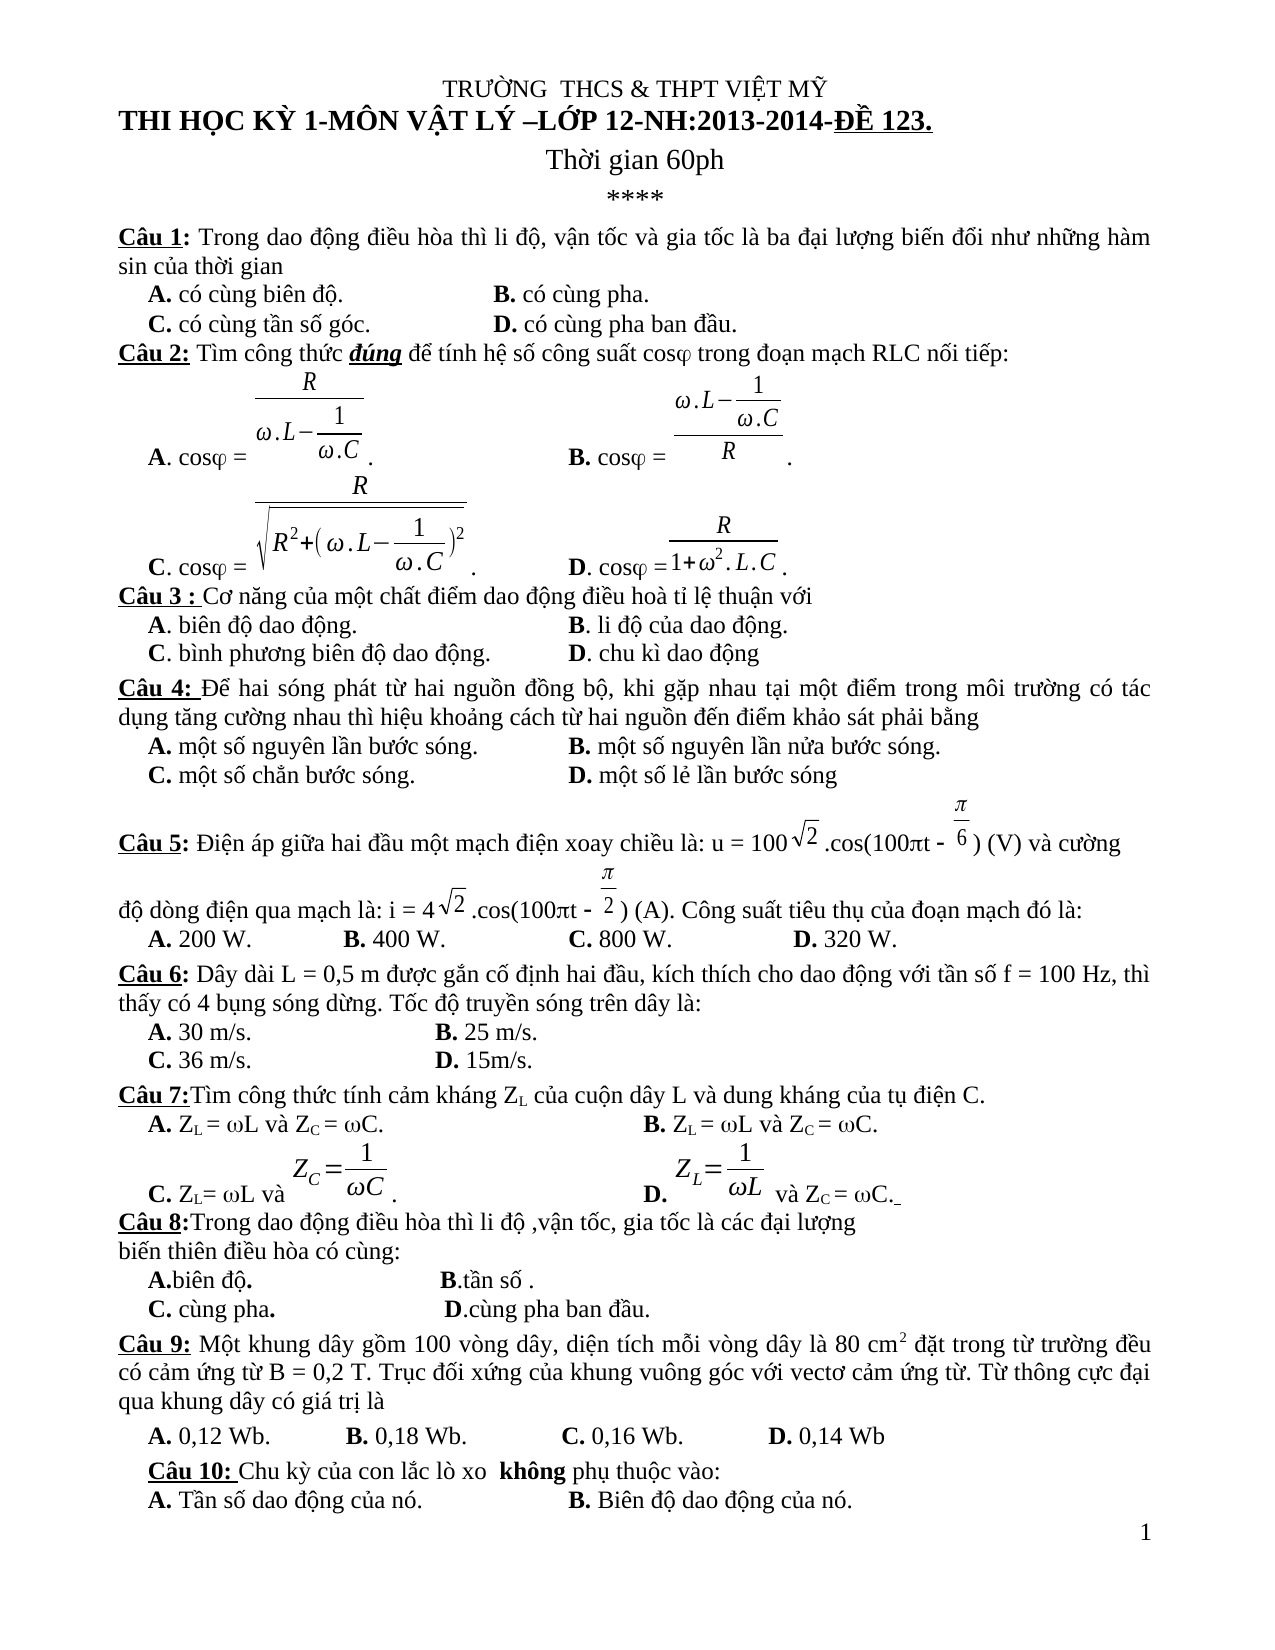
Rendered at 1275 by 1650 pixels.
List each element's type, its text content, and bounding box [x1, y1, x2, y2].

text A. 0,12 Wb. B. 0,18 Wb. C. 0,16 Wb. D. 0,14 Wb [148, 1421, 1152, 1450]
text TRƯỜNG THCS & THPT VIỆT MỸ [118, 74, 1152, 103]
text C. 36 m/s. D. 15m/s. [118, 1046, 1152, 1074]
text C. một số chẳn bước sóng. D. một số lẻ lần bước sóng [148, 760, 1152, 788]
text **** [118, 182, 1152, 216]
text Câu 7:Tìm công thức tính cảm kháng ZL của cuộn dây L và dung kháng của tụ điện C. [118, 1081, 1152, 1109]
text Câu 1: Trong dao động điều hòa thì li độ, vận tốc và gia tốc là ba đại lượng biến đổi như những hàm sin của thời gian [118, 222, 1152, 279]
text Câu 2: Tìm công thức đúng để tính hệ số công suất cos trong đoạn mạch RLC nối tiếp: [118, 338, 1152, 367]
text Câu 3 : Cơ năng của một chất điểm dao động điều hoà tỉ lệ thuận với [118, 581, 1152, 610]
text Thời gian 60ph [118, 142, 1152, 176]
text Câu 4: Để hai sóng phát từ hai nguồn đồng bộ, khi gặp nhau tại một điểm trong môi trường có tác dụng tăng cường nhau thì hiệu khoảng cách từ hai nguồn đến điểm khảo sát phải bằng [118, 673, 1152, 731]
text A. có cùng biên độ. B. có cùng pha. [148, 279, 1152, 308]
text A.biên độ. B.tần số . [148, 1265, 1152, 1294]
text Câu 6: Dây dài L = 0,5 m được gắn cố định hai đầu, kích thích cho dao động với tần số f = 100 Hz, thì thấy có 4 bụng sóng dừng. Tốc độ truyền sóng trên dây là: [118, 959, 1152, 1017]
text A. biên độ dao động. B. li độ của dao động. [148, 610, 1152, 638]
text C. cos = . D. cos =. [148, 471, 1152, 581]
text A. 200 W. B. 400 W. C. 800 W. D. 320 W. [148, 924, 1152, 953]
text Câu 8:Trong dao động điều hòa thì li độ ,vận tốc, gia tốc là các đại lượng [118, 1207, 1152, 1236]
text A. 30 m/s. B. 25 m/s. [118, 1017, 1152, 1046]
text Câu 9: Một khung dây gồm 100 vòng dây, diện tích mỗi vòng dây là 80 cm2 đặt trong từ trường đều có cảm ứng từ B = 0,2 T. Trục đối xứng của khung vuông góc với vectơ cảm ứng từ. Từ thông cực đại qua khung dây có giá trị là [118, 1329, 1152, 1415]
text C. ZL= L và . D. và ZC = C. [148, 1138, 1152, 1207]
text A. ZL = L và ZC = C. B. ZL = L và ZC = C. [148, 1109, 1152, 1138]
text THI HỌC KỲ 1-MÔN VẬT LÝ –LỚP 12-NH:2013-2014-ĐỀ 123. [118, 103, 1152, 136]
text biến thiên điều hòa có cùng: [118, 1236, 1152, 1265]
text A. Tần số dao động của nó. B. Biên độ dao động của nó. [148, 1485, 1152, 1514]
text A. cos = . B. cos = . [148, 367, 1152, 471]
text Câu 5: Điện áp giữa hai đầu một mạch điện xoay chiều là: u = 100.cos(100t ) (V) và cường độ dòng điện qua mạch là: i = 4.cos(100t ) (A). Công suất tiêu thụ của đoạn mạch đó là: [118, 788, 1152, 924]
text Câu 10: Chu kỳ của con lắc lò xo không phụ thuộc vào: [148, 1456, 1152, 1485]
text C. cùng pha. D.cùng pha ban đầu. [148, 1294, 1152, 1322]
text C. có cùng tần số góc. D. có cùng pha ban đầu. [148, 308, 1152, 338]
text C. bình phương biên độ dao động. D. chu kì dao động [148, 638, 1152, 667]
text A. một số nguyên lần bước sóng. B. một số nguyên lần nửa bước sóng. [118, 731, 1152, 760]
